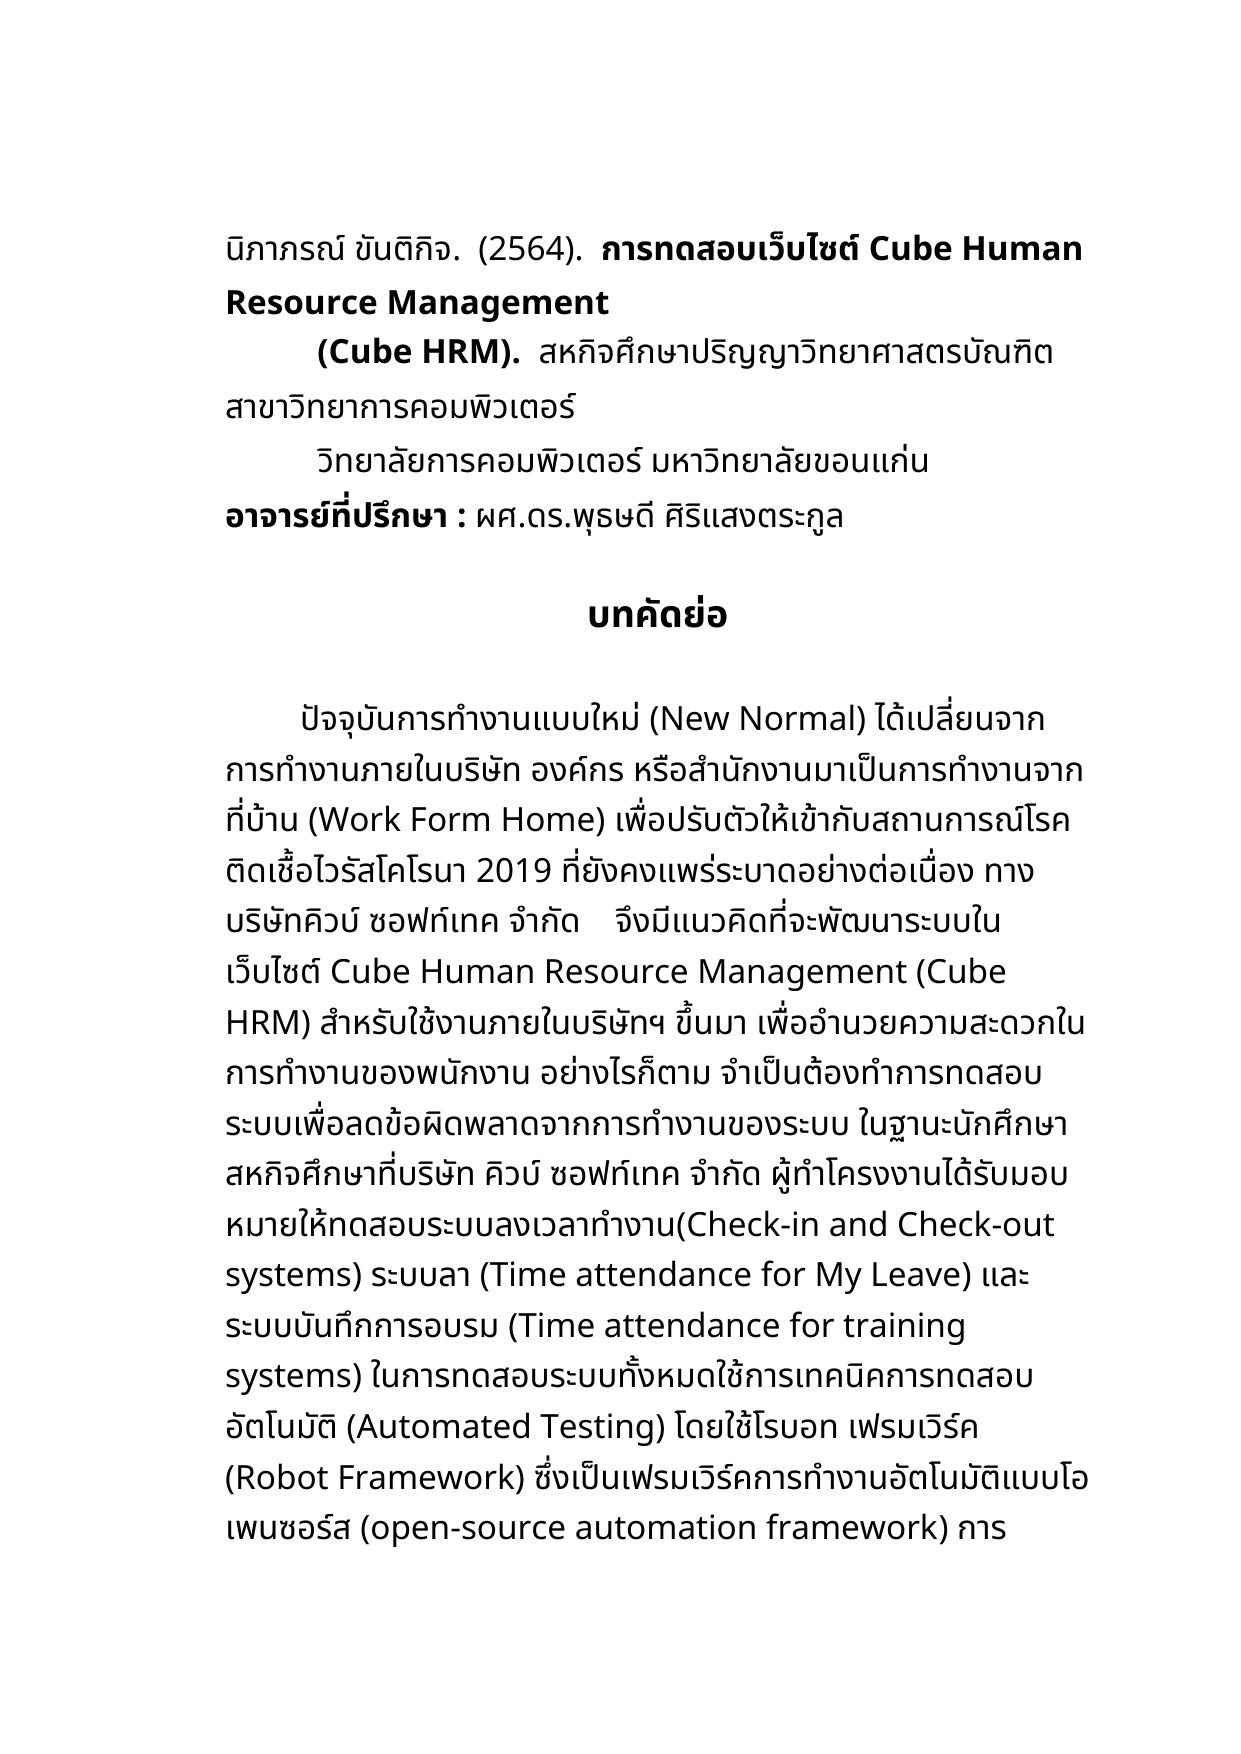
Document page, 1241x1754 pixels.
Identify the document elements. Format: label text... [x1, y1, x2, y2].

text วิทยาลัยการคอมพิวเตอร์ มหาวิทยาลัยขอนแก่น [225, 437, 1090, 487]
text อาจารย์ที่ปรึกษา : ผศ.ดร.พุธษดี ศิริแสงตระกูล [225, 491, 1090, 587]
subtitle บทคัดย่อ [225, 587, 1090, 695]
text (Cube HRM). สหกิจศึกษาปริญญาวิทยาศาสตรบัณฑิต สาขาวิทยาการคอมพิวเตอร์ [225, 328, 1090, 433]
text นิภาภรณ์ ขันติกิจ. (2564). การทดสอบเว็บไซต์ Cube Human Resource Management [225, 225, 1090, 324]
